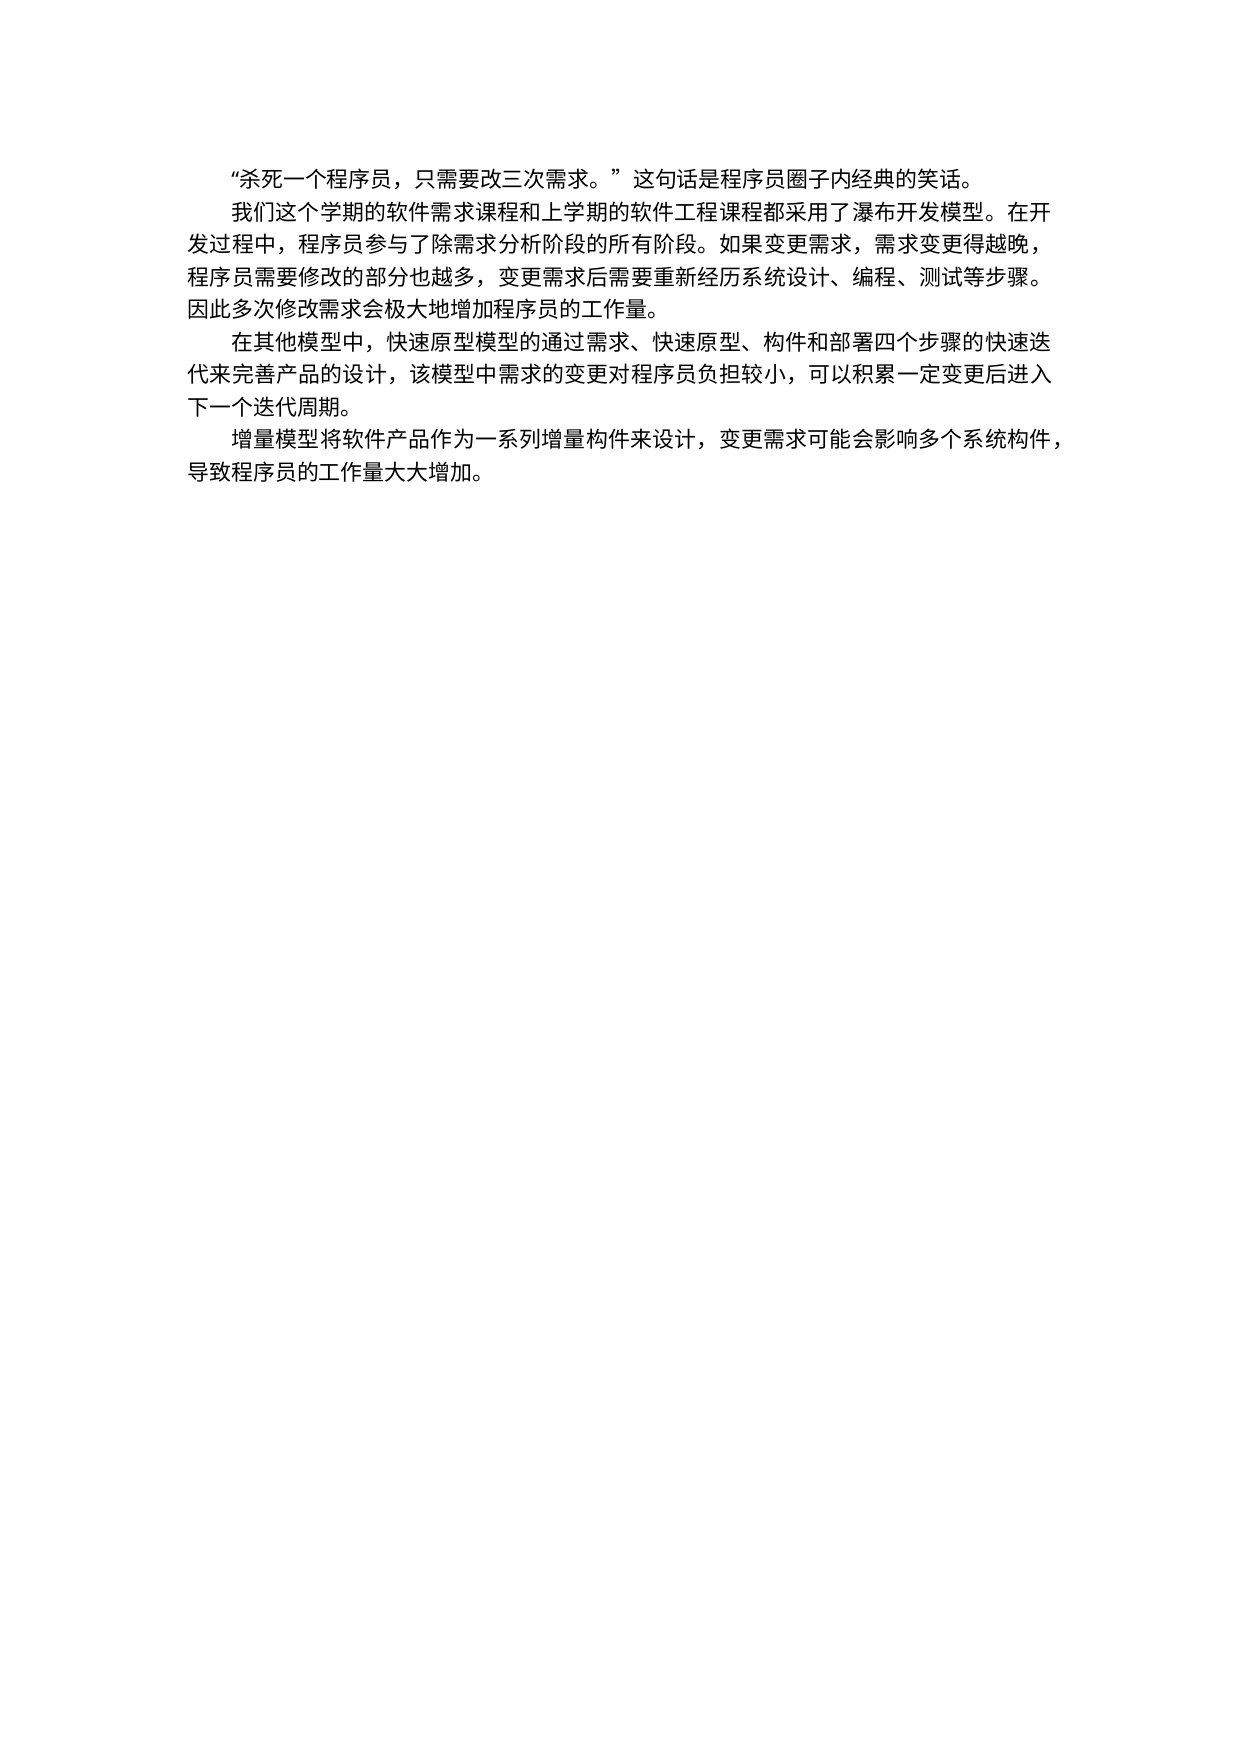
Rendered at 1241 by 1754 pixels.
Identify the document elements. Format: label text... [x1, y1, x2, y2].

text 我们这个学期的软件需求课程和上学期的软件工程课程都采用了瀑布开发模型。在开发过程中，程序员参与了除需求分析阶段的所有阶段。如果变更需求，需求变更得越晚，程序员需要修改的部分也越多，变更需求后需要重新经历系统设计、编程、测试等步骤。因此多次修改需求会极大地增加程序员的工作量。 [187, 194, 1053, 324]
text 在其他模型中，快速原型模型的通过需求、快速原型、构件和部署四个步骤的快速迭代来完善产品的设计，该模型中需求的变更对程序员负担较小，可以积累一定变更后进入下一个迭代周期。 [187, 324, 1053, 422]
text 增量模型将软件产品作为一系列增量构件来设计，变更需求可能会影响多个系统构件，导致程序员的工作量大大增加。 [187, 422, 1053, 487]
text “杀死一个程序员，只需要改三次需求。”这句话是程序员圈子内经典的笑话。 [187, 162, 1053, 194]
